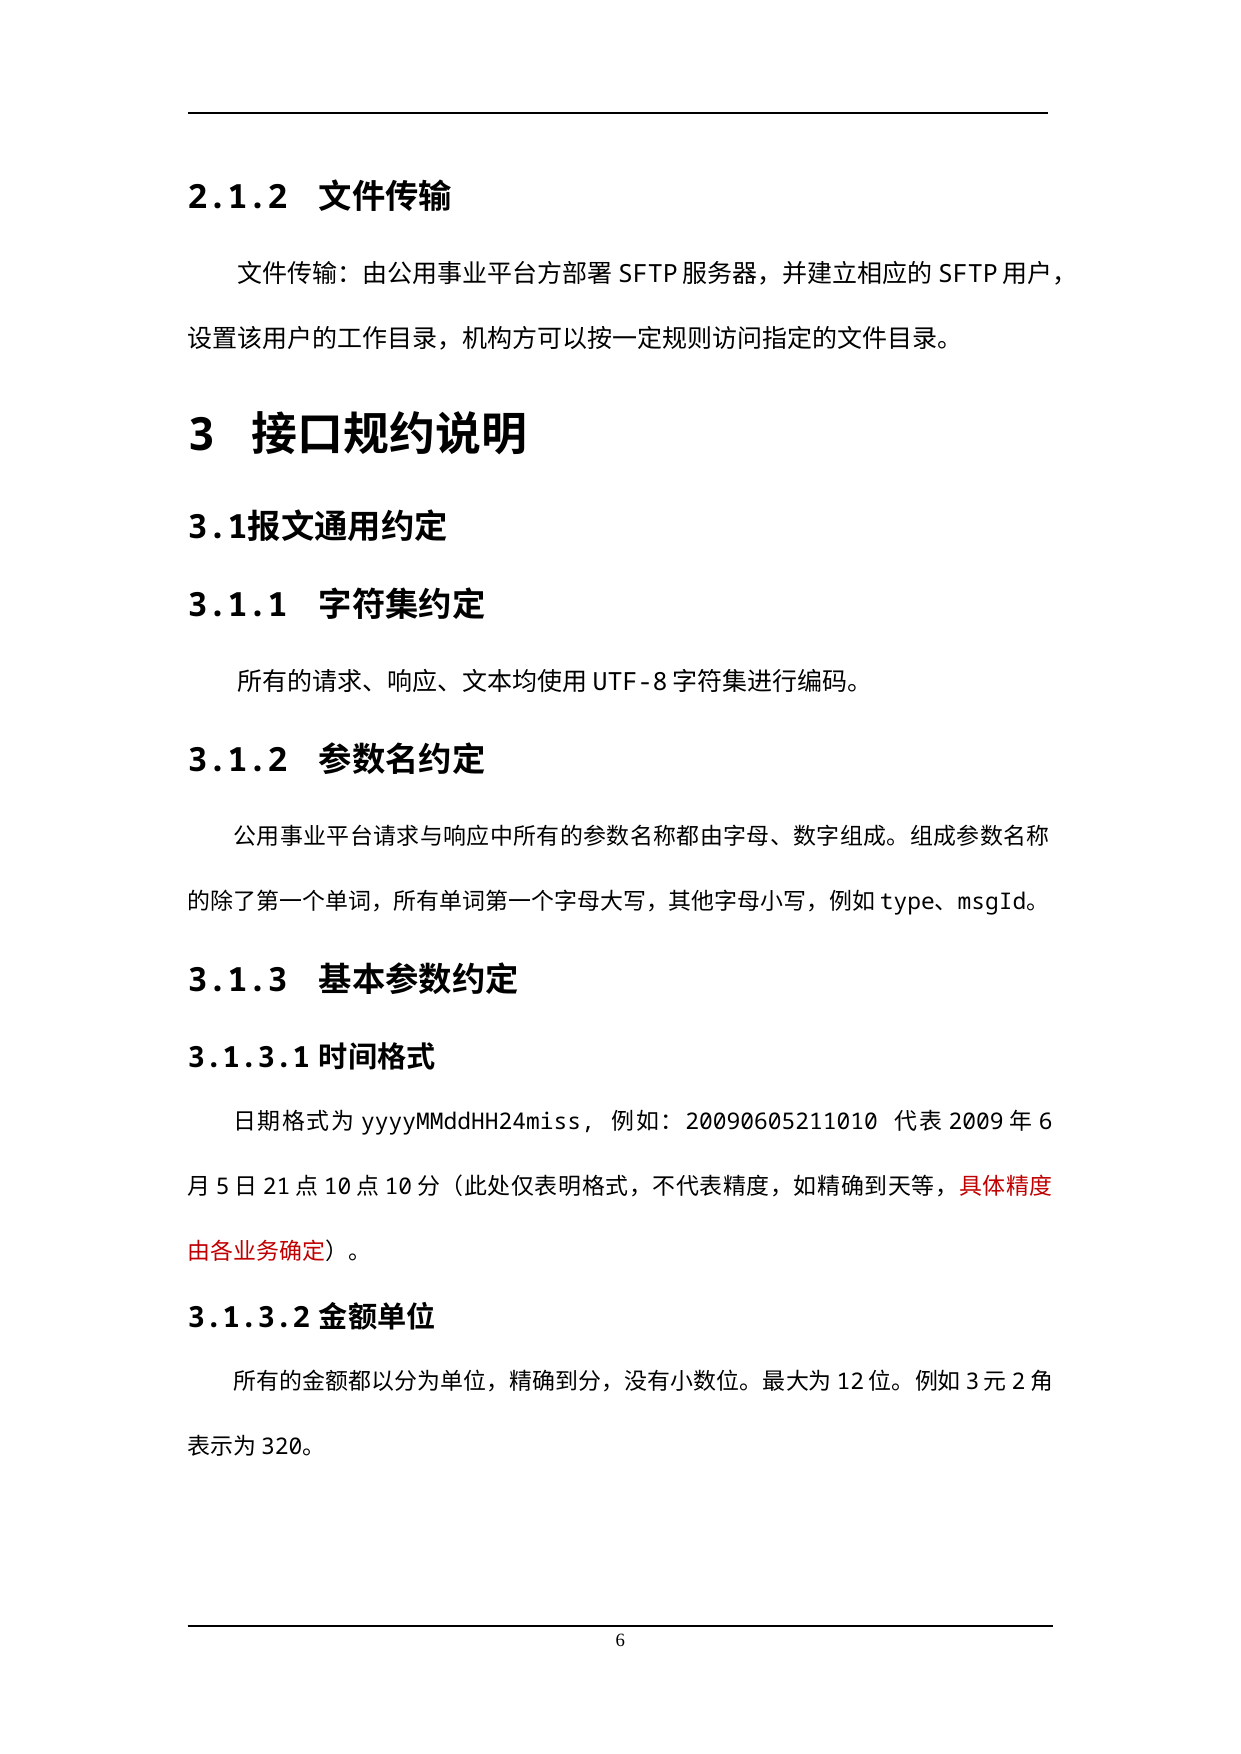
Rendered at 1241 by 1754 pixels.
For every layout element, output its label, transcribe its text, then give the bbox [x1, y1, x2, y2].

subtitle 基本参数约定 [187, 944, 1053, 1009]
subtitle 金额单位 [187, 1282, 1053, 1347]
subtitle 接口规约说明 [187, 382, 1053, 479]
subtitle 文件传输 [187, 162, 1053, 227]
text 所有的金额都以分为单位，精确到分，没有小数位。最大为12位。例如3元2角表示为320。 [187, 1347, 1053, 1477]
text 文件传输：由公用事业平台方部署SFTP服务器，并建立相应的SFTP用户，设置该用户的工作目录，机构方可以按一定规则访问指定的文件目录。 [187, 239, 1053, 369]
subtitle 时间格式 [187, 1022, 1053, 1087]
text 所有的请求、响应、文本均使用UTF-8字符集进行编码。 [187, 647, 1053, 712]
subtitle 报文通用约定 [187, 492, 1053, 557]
subtitle 字符集约定 [187, 569, 1053, 634]
text 公用事业平台请求与响应中所有的参数名称都由字母、数字组成。组成参数名称的除了第一个单词，所有单词第一个字母大写，其他字母小写，例如type、msgId。 [187, 802, 1053, 932]
text 日期格式为yyyyMMddHH24miss, 例如：20090605211010 代表2009年6月5日21点10点10分（此处仅表明格式，不代表精度，如精确到天等，具体精度由各业务确定）。 [187, 1087, 1053, 1282]
subtitle 参数名约定 [187, 724, 1053, 789]
